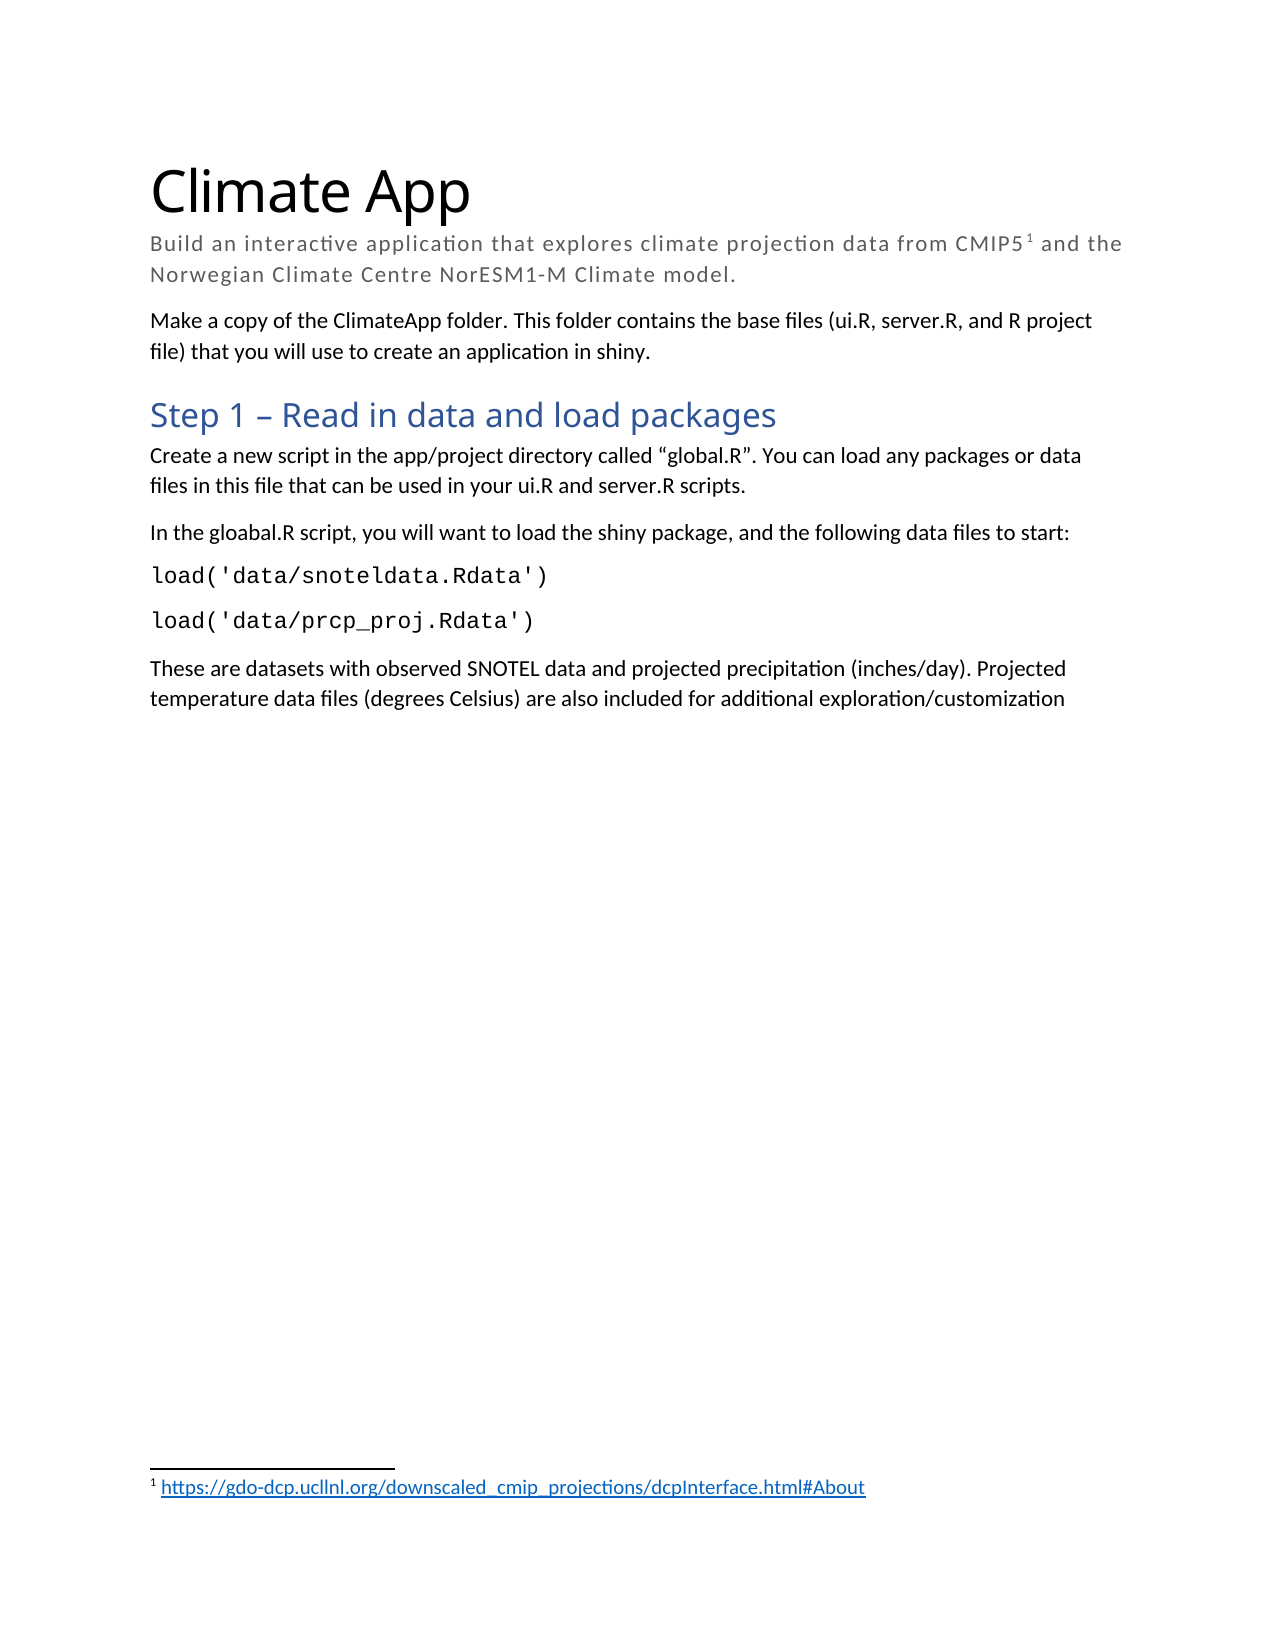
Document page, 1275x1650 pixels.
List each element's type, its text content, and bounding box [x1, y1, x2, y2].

text In the gloabal.R script, you will want to load the shiny package, and the following data files to start: [150, 518, 1125, 546]
subtitle Build an interactive application that explores climate projection data from CMIP5 and the Norwegian Climate Centre NorESM1-M Climate model. [150, 229, 1125, 288]
text These are datasets with observed SNOTEL data and projected precipitation (inches/day). Projected temperature data files (degrees Celsius) are also included for additional exploration/customization [150, 654, 1125, 712]
text Create a new script in the app/project directory called “global.R”. You can load any packages or data files in this file that can be used in your ui.R and server.R scripts. [150, 441, 1125, 499]
title Climate App [150, 150, 1125, 229]
text Make a copy of the ClimateApp folder. This folder contains the base files (ui.R, server.R, and R project file) that you will use to create an application in shiny. [150, 307, 1125, 365]
subtitle Step 1 – Read in data and load packages [150, 392, 1125, 437]
text load('data/snoteldata.Rdata') [150, 565, 1125, 591]
text load('data/prcp_proj.Rdata') [150, 609, 1125, 635]
